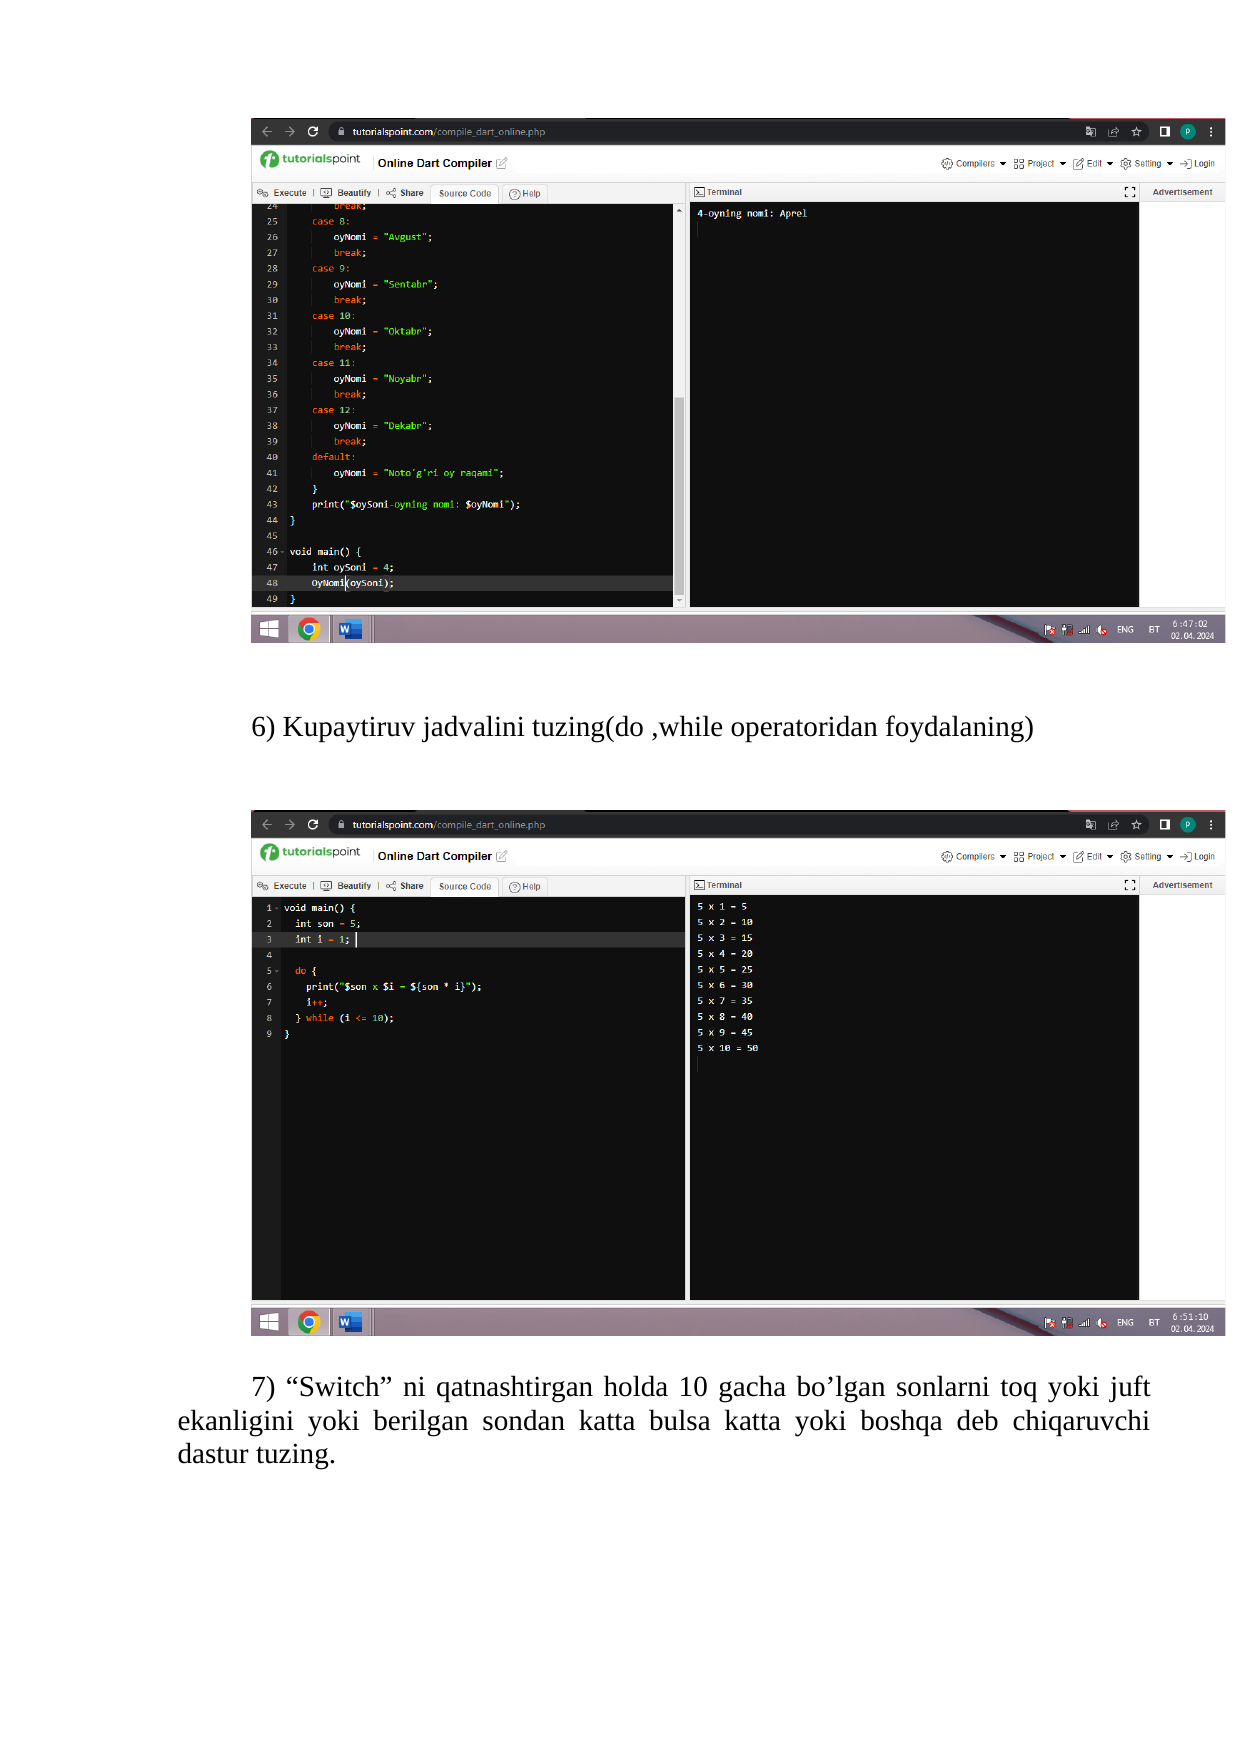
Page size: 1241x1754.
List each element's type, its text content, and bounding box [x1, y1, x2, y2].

picture [251, 810, 1226, 1336]
text 6) Kupaytiruv jadvalini tuzing(do ,while operatoridan foydalaning) [177, 709, 1152, 743]
text 7) “Switch” ni qatnashtirgan holda 10 gacha bo’lgan sonlarni toq yoki juft ekanligini yoki berilgan sondan katta bulsa katta yoki boshqa deb chiqaruvchi dastur tuzing. [177, 1369, 1152, 1470]
picture [251, 118, 1226, 643]
